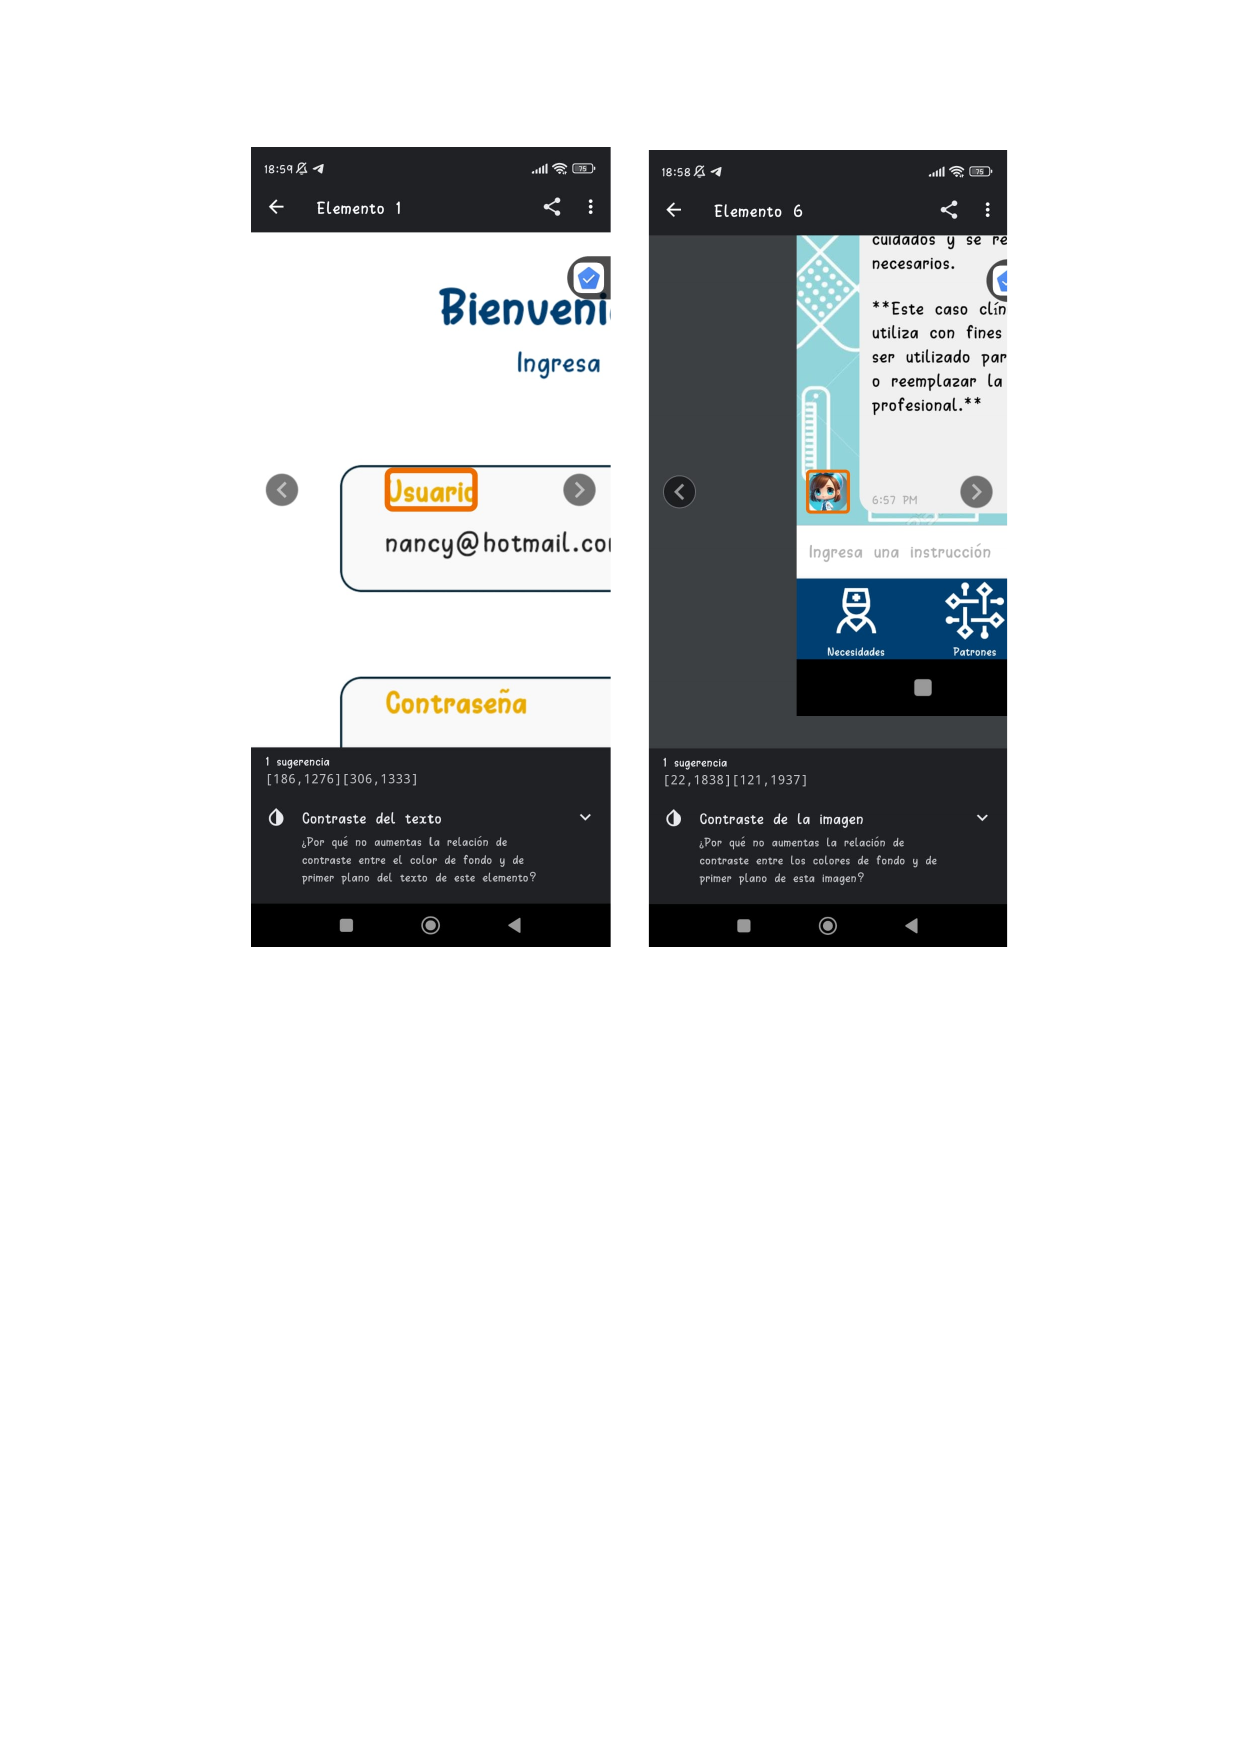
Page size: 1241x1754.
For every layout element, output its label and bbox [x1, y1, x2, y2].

picture [251, 147, 611, 947]
picture [648, 150, 1008, 947]
